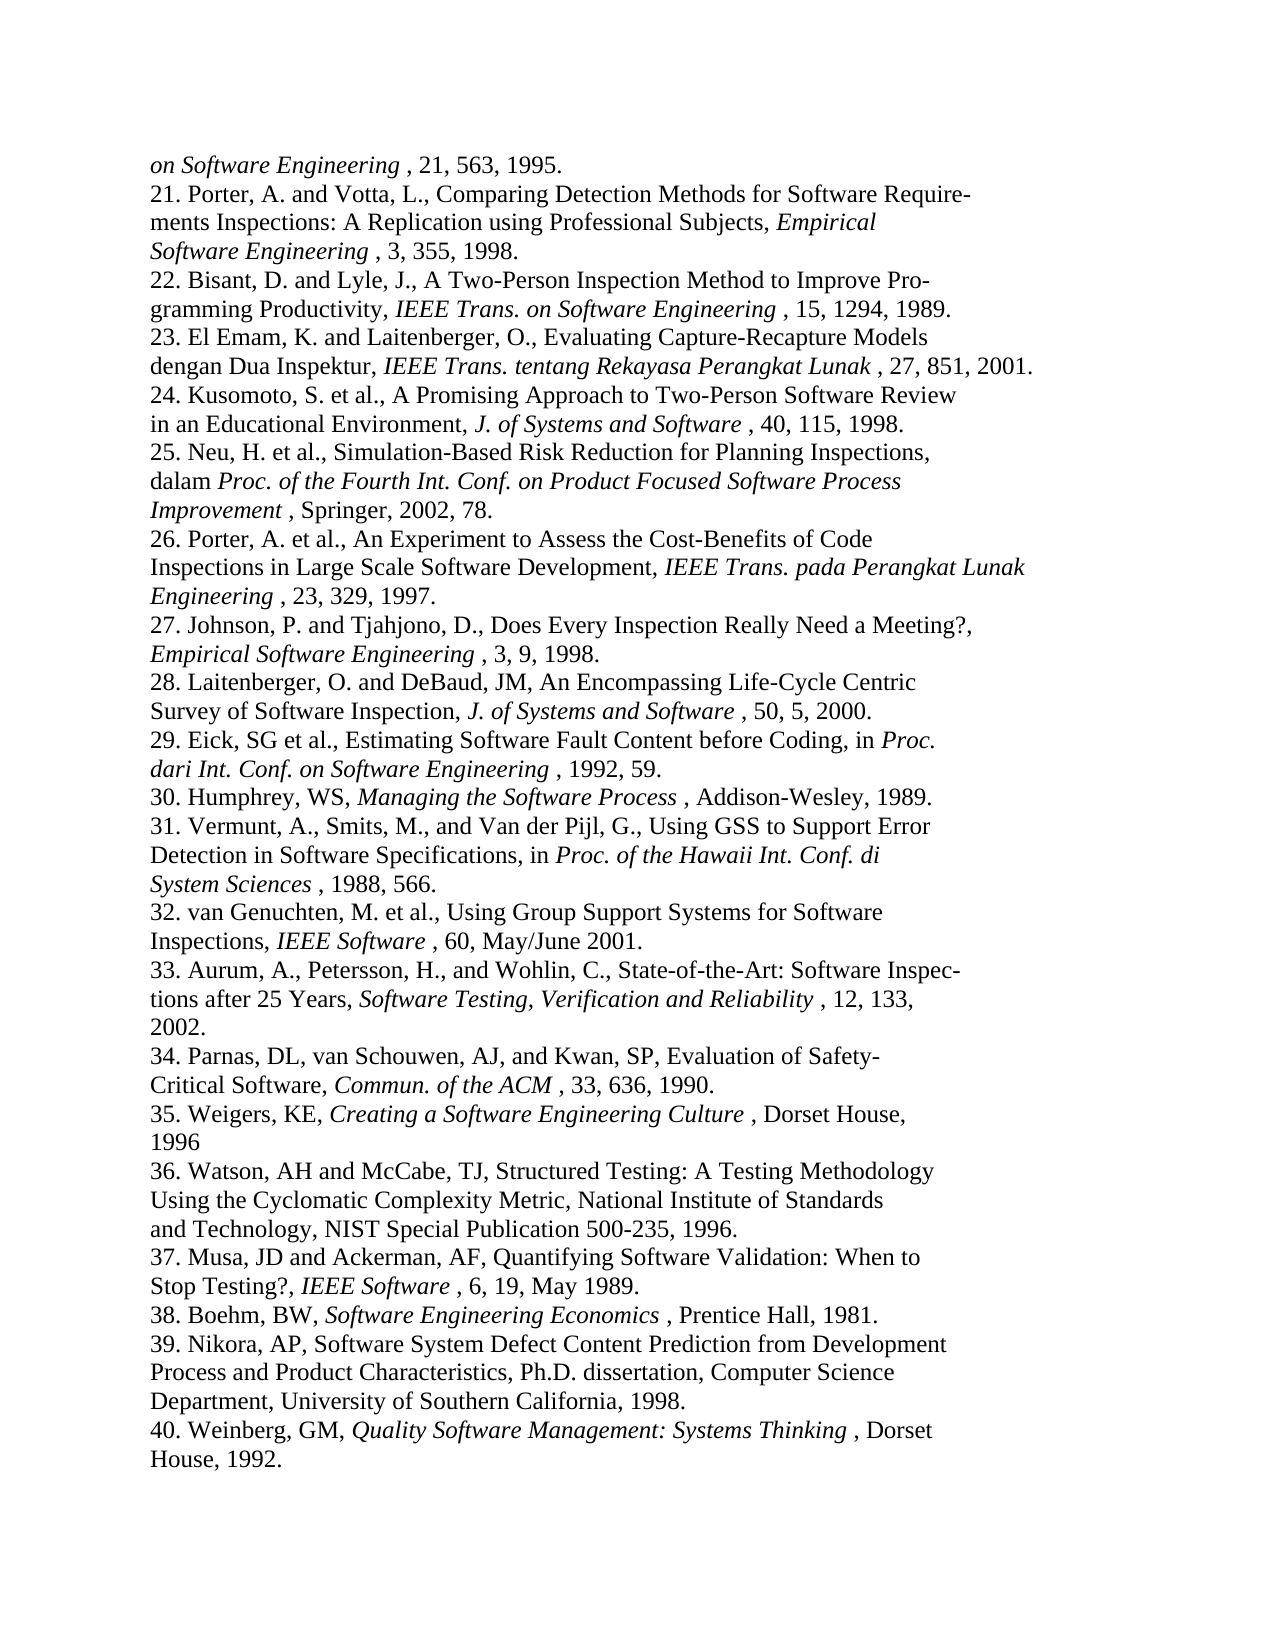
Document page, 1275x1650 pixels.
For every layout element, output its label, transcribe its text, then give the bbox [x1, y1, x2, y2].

text 26. Porter, A. et al., An Experiment to Assess the Cost-Benefits of Code [150, 524, 1125, 552]
text Improvement , Springer, 2002, 78. [150, 495, 1125, 524]
text 27. Johnson, P. and Tjahjono, D., Does Every Inspection Really Need a Meeting?, [150, 610, 1125, 639]
text Inspections in Large Scale Software Development, IEEE Trans. pada Perangkat Lunak [150, 552, 1125, 581]
text 25. Neu, H. et al., Simulation-Based Risk Reduction for Planning Inspections, [150, 437, 1125, 466]
text 22. Bisant, D. and Lyle, J., A Two-Person Inspection Method to Improve Pro- [150, 265, 1125, 294]
text Department, University of Southern California, 1998. [150, 1386, 1125, 1415]
text gramming Productivity, IEEE Trans. on Software Engineering , 15, 1294, 1989. [150, 294, 1125, 322]
text Software Engineering , 3, 355, 1998. [150, 236, 1125, 265]
text System Sciences , 1988, 566. [150, 869, 1125, 897]
text dalam Proc. of the Fourth Int. Conf. on Product Focused Software Process [150, 466, 1125, 495]
text 32. van Genuchten, M. et al., Using Group Support Systems for Software [150, 897, 1125, 926]
text Detection in Software Specifications, in Proc. of the Hawaii Int. Conf. di [150, 840, 1125, 869]
text 29. Eick, SG et al., Estimating Software Fault Content before Coding, in Proc. [150, 725, 1125, 754]
text Using the Cyclomatic Complexity Metric, National Institute of Standards [150, 1185, 1125, 1214]
text 28. Laitenberger, O. and DeBaud, JM, An Encompassing Life-Cycle Centric [150, 667, 1125, 696]
text dengan Dua Inspektur, IEEE Trans. tentang Rekayasa Perangkat Lunak , 27, 851, 2001. [150, 351, 1125, 380]
text Stop Testing?, IEEE Software , 6, 19, May 1989. [150, 1271, 1125, 1300]
text ments Inspections: A Replication using Professional Subjects, Empirical [150, 207, 1125, 236]
text 31. Vermunt, A., Smits, M., and Van der Pijl, G., Using GSS to Support Error [150, 811, 1125, 840]
text Engineering , 23, 329, 1997. [150, 581, 1125, 610]
text tions after 25 Years, Software Testing, Verification and Reliability , 12, 133, [150, 984, 1125, 1012]
text in an Educational Environment, J. of Systems and Software , 40, 115, 1998. [150, 409, 1125, 437]
text 37. Musa, JD and Ackerman, AF, Quantifying Software Validation: When to [150, 1242, 1125, 1271]
text Empirical Software Engineering , 3, 9, 1998. [150, 639, 1125, 667]
text 38. Boehm, BW, Software Engineering Economics , Prentice Hall, 1981. [150, 1300, 1125, 1329]
text Process and Product Characteristics, Ph.D. dissertation, Computer Science [150, 1357, 1125, 1386]
text dari Int. Conf. on Software Engineering , 1992, 59. [150, 754, 1125, 782]
text 2002. [150, 1012, 1125, 1041]
text 35. Weigers, KE, Creating a Software Engineering Culture , Dorset House, [150, 1099, 1125, 1127]
text and Technology, NIST Special Publication 500-235, 1996. [150, 1214, 1125, 1242]
text 21. Porter, A. and Votta, L., Comparing Detection Methods for Software Require- [150, 179, 1125, 207]
text Inspections, IEEE Software , 60, May/June 2001. [150, 926, 1125, 955]
text 23. El Emam, K. and Laitenberger, O., Evaluating Capture-Recapture Models [150, 322, 1125, 351]
text 39. Nikora, AP, Software System Defect Content Prediction from Development [150, 1329, 1125, 1357]
text 40. Weinberg, GM, Quality Software Management: Systems Thinking , Dorset [150, 1415, 1125, 1444]
text 34. Parnas, DL, van Schouwen, AJ, and Kwan, SP, Evaluation of Safety- [150, 1041, 1125, 1070]
text Critical Software, Commun. of the ACM , 33, 636, 1990. [150, 1070, 1125, 1099]
text 1996 [150, 1127, 1125, 1156]
text on Software Engineering , 21, 563, 1995. [150, 150, 1125, 179]
text 36. Watson, AH and McCabe, TJ, Structured Testing: A Testing Methodology [150, 1156, 1125, 1185]
text 24. Kusomoto, S. et al., A Promising Approach to Two-Person Software Review [150, 380, 1125, 409]
text 30. Humphrey, WS, Managing the Software Process , Addison-Wesley, 1989. [150, 782, 1125, 811]
text 33. Aurum, A., Petersson, H., and Wohlin, C., State-of-the-Art: Software Inspec- [150, 955, 1125, 984]
text House, 1992. [150, 1444, 1125, 1472]
text Survey of Software Inspection, J. of Systems and Software , 50, 5, 2000. [150, 696, 1125, 725]
